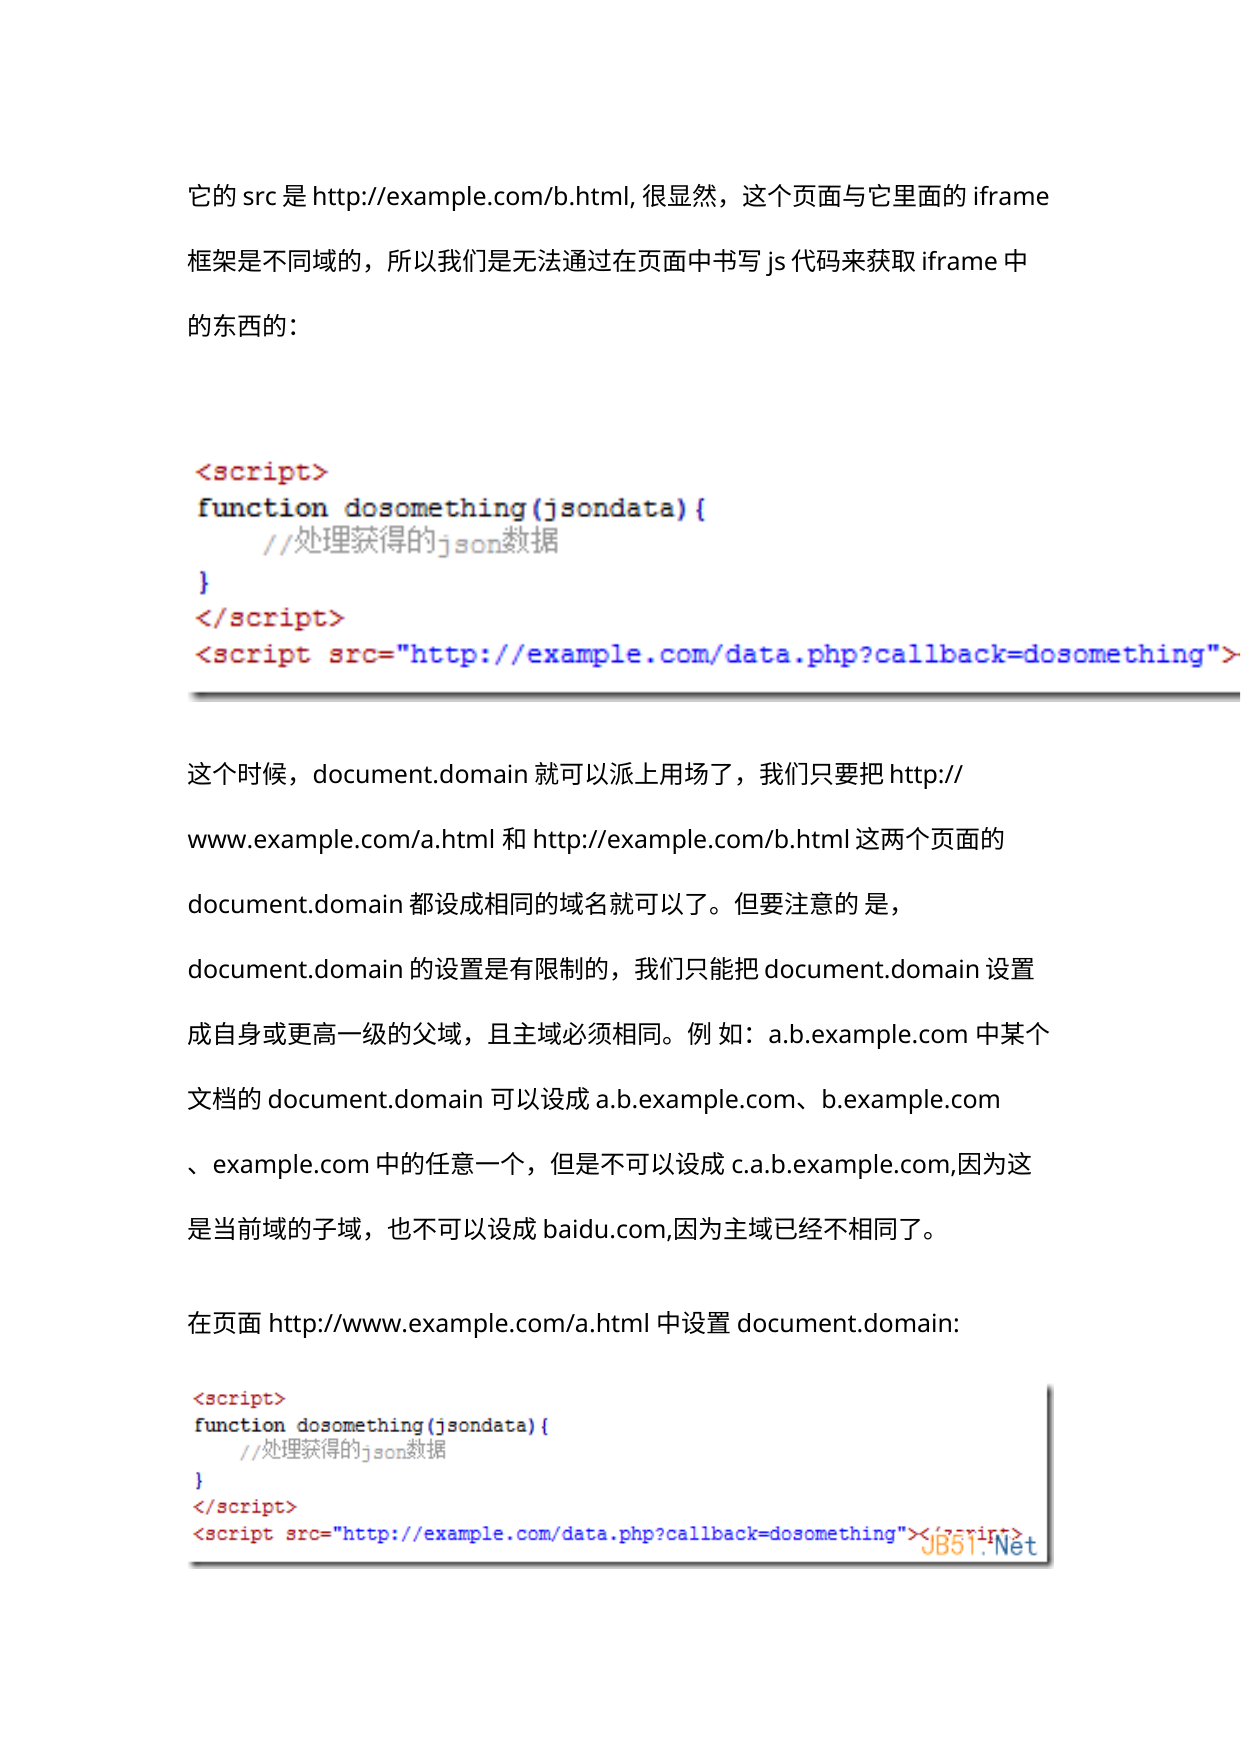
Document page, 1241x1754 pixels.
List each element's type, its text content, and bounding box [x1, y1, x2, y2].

text 这个时候，document.domain就可以派上用场了，我们只要把http://www.example.com/a.html 和 http://example.com/b.html这两个页面的document.domain都设成相同的域名就可以了。但要注意的 是，document.domain的设置是有限制的，我们只能把document.domain设置成自身或更高一级的父域，且主域必须相同。例 如：a.b.example.com 中某个文档的document.domain 可以设成a.b.example.com、b.example.com 、example.com中的任意一个，但是不可以设成 c.a.b.example.com,因为这是当前域的子域，也不可以设成baidu.com,因为主域已经不相同了。 [187, 740, 1053, 1260]
picture [187, 1383, 1054, 1569]
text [187, 162, 1053, 357]
picture [187, 451, 1241, 702]
text 在页面 http://www.example.com/a.html 中设置document.domain: [187, 1289, 1053, 1354]
